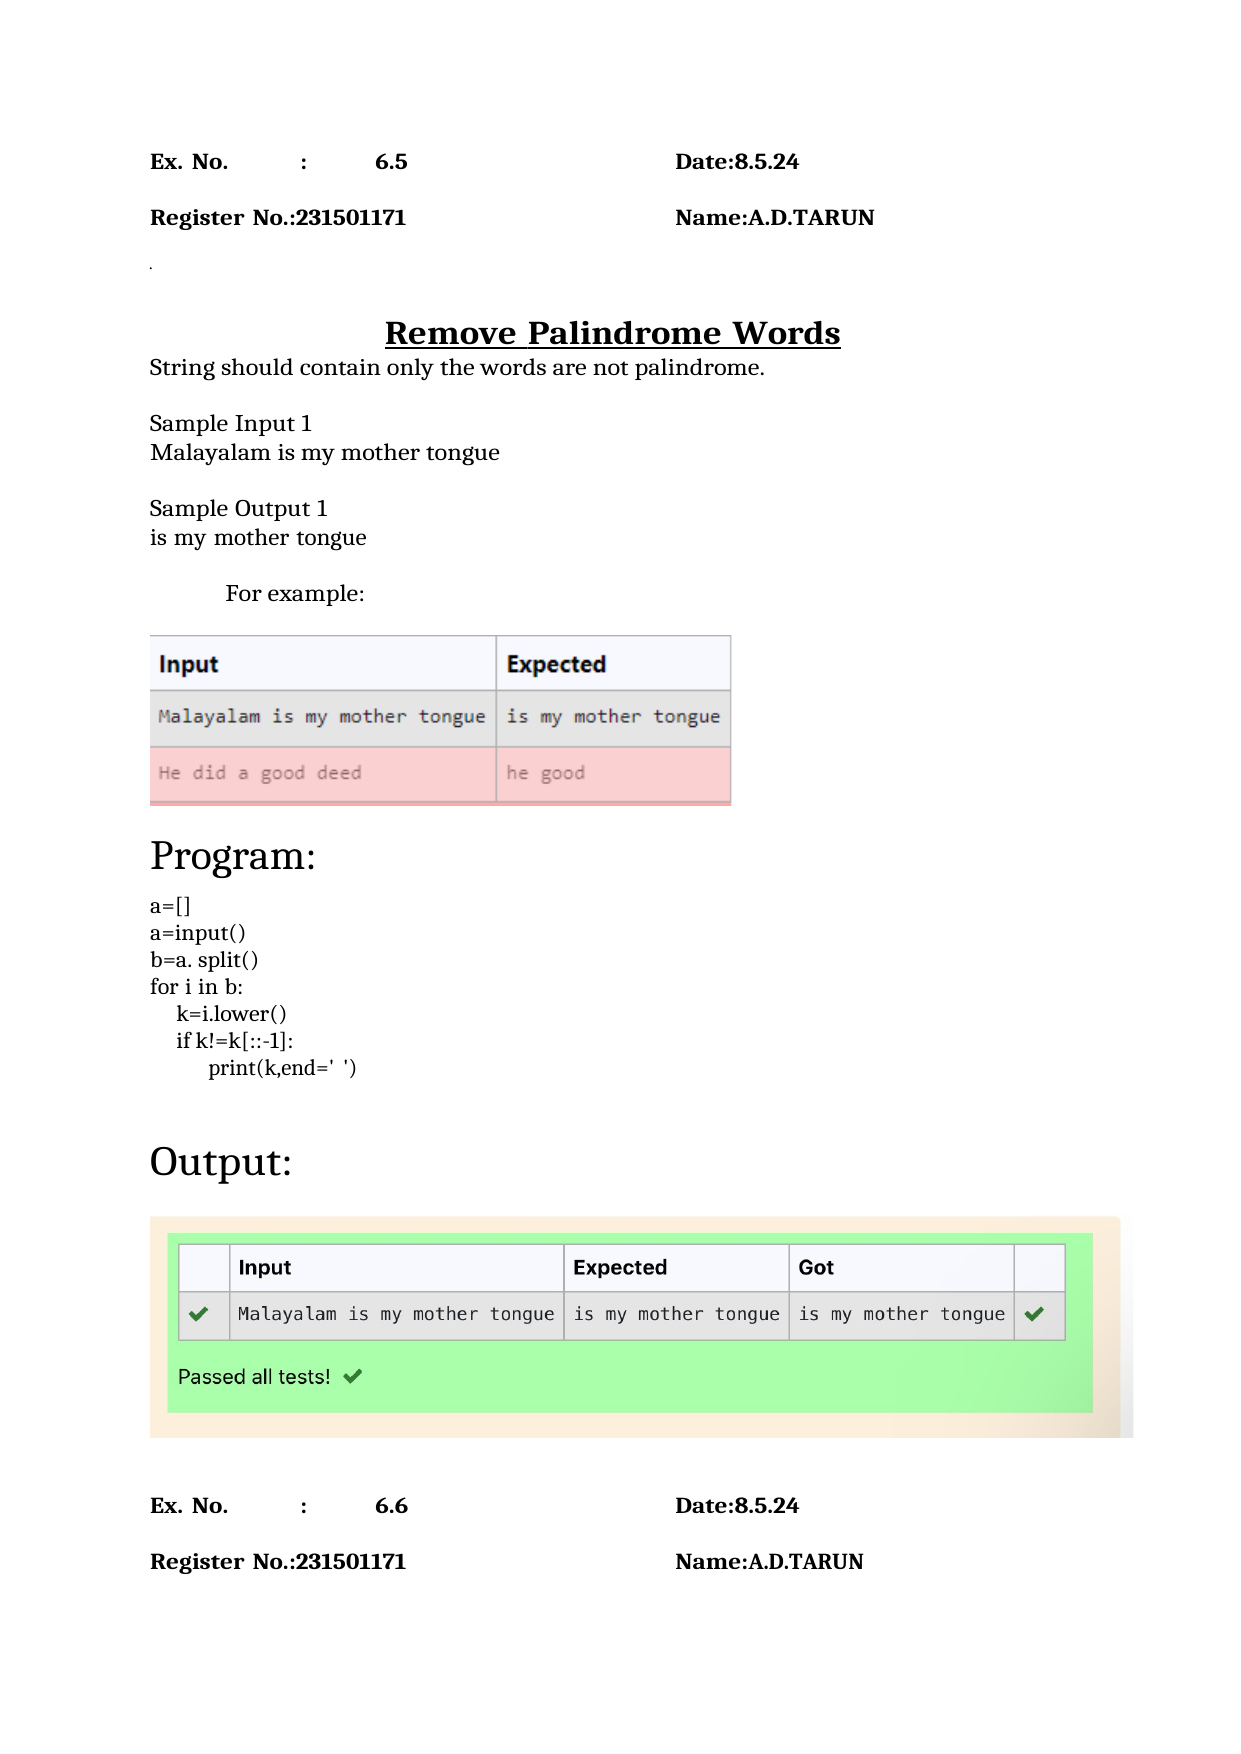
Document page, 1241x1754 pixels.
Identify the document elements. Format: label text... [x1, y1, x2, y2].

subtitle Output: [150, 1138, 1211, 1186]
text For example: [225, 580, 1211, 607]
picture [150, 1214, 1134, 1438]
text Ex. No. : 6.5 Date:8.5.24 [150, 149, 1211, 175]
text Register No.:231501171 Name:A.D.TARUN [150, 204, 1211, 231]
text print(k,end=' ') [208, 1054, 1211, 1081]
text Sample Output 1 [150, 495, 1211, 522]
text a=[] [150, 893, 1211, 919]
text Register No.:231501171 Name:A.D.TARUN [150, 1548, 1211, 1575]
text Sample Input 1 [150, 410, 1211, 437]
subtitle Remove Palindrome Words [384, 314, 1211, 353]
picture [150, 635, 732, 806]
text Malayalam is my mother tongue [150, 438, 1211, 466]
text Ex. No. : 6.6 Date:8.5.24 [150, 1493, 1211, 1519]
text String should contain only the words are not palindrome. [150, 353, 1211, 381]
text is my mother tongue [150, 523, 1211, 551]
text k=i.lower() if k!=k[::-1]: [176, 1001, 303, 1054]
text a=input() b=a. split() for i in b: [150, 920, 268, 1001]
